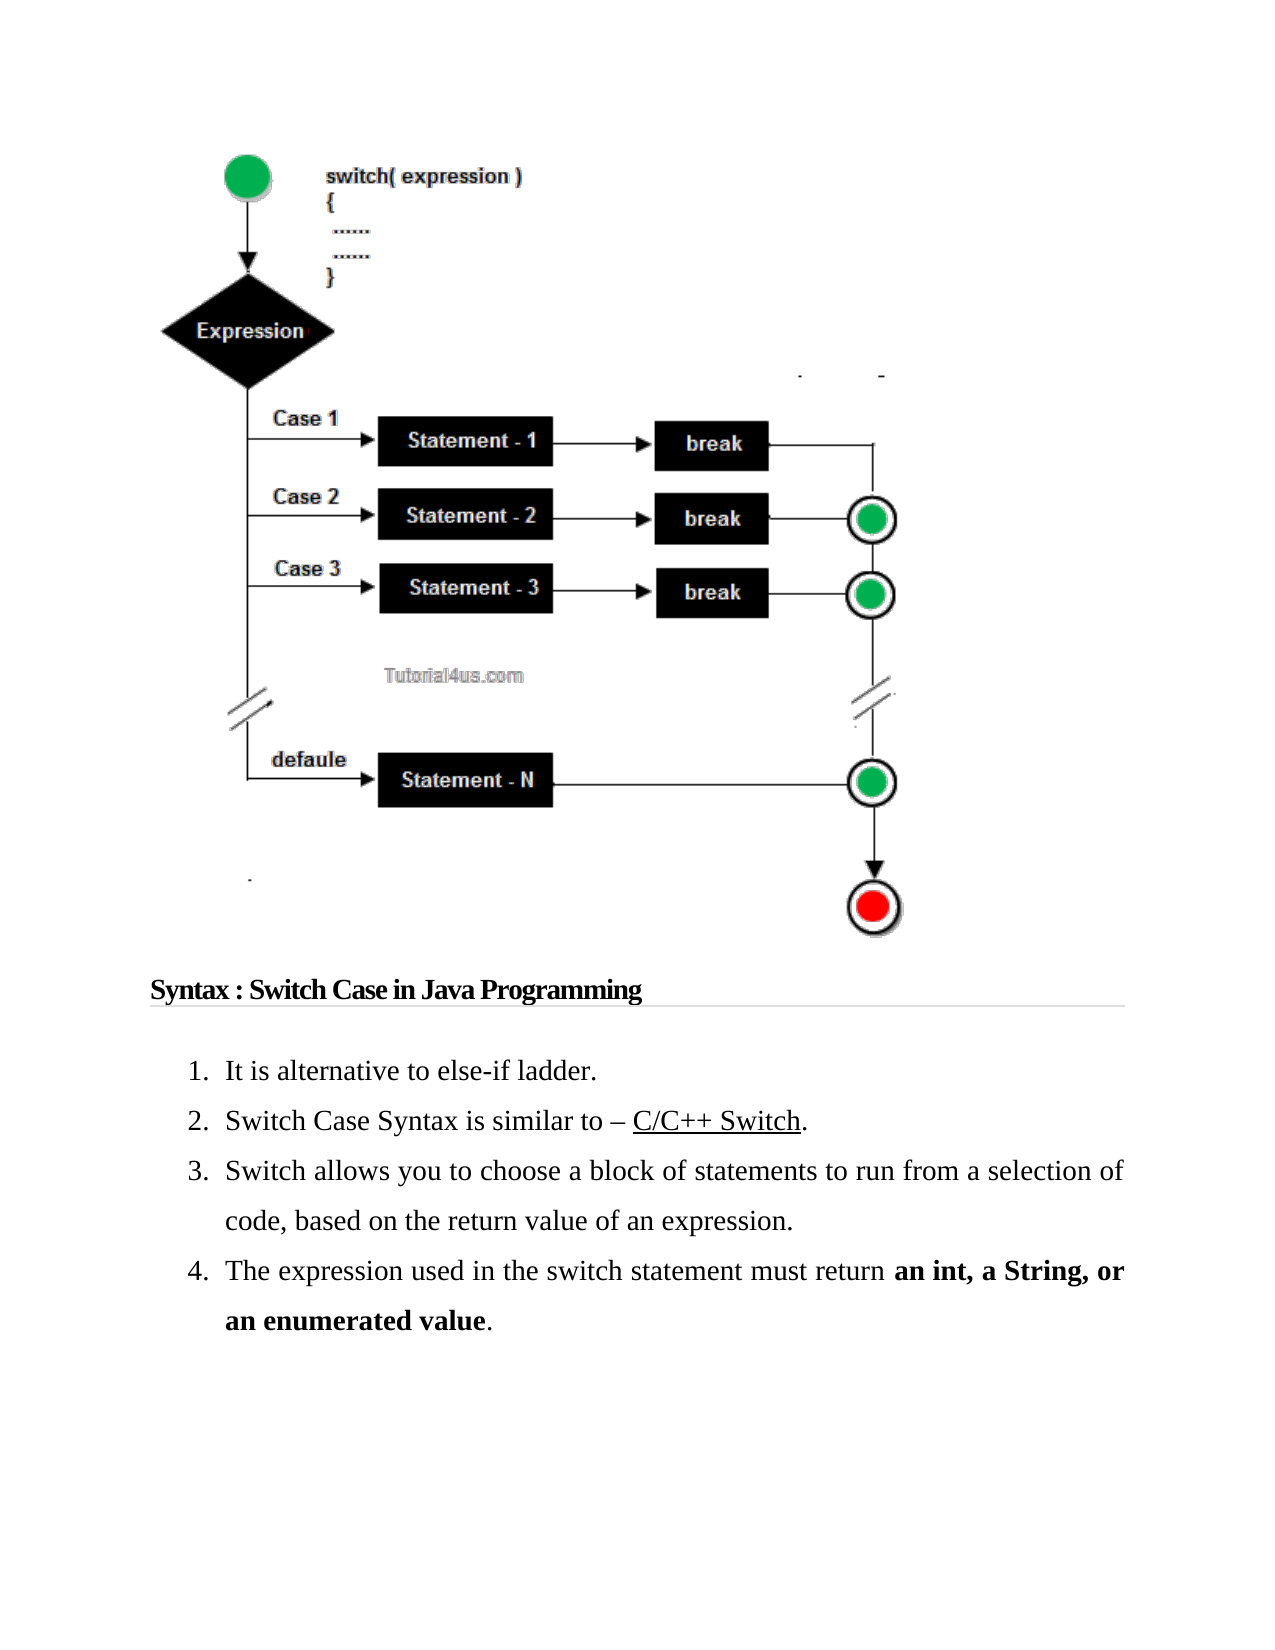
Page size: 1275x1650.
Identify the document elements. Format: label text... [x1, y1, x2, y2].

list Switch allows you to choose a block of statements to run from a selection of code, based on the return value of an expression. [187, 1137, 1125, 1237]
list It is alternative to else-if ladder. [187, 1037, 1125, 1087]
list The expression used in the switch statement must return an int, a String, or an enumerated value. [187, 1237, 1125, 1337]
subtitle Syntax : Switch Case in Java Programming [150, 972, 1125, 1005]
list Switch Case Syntax is similar to – C/C++ Switch. [187, 1087, 1125, 1137]
picture [150, 150, 916, 947]
